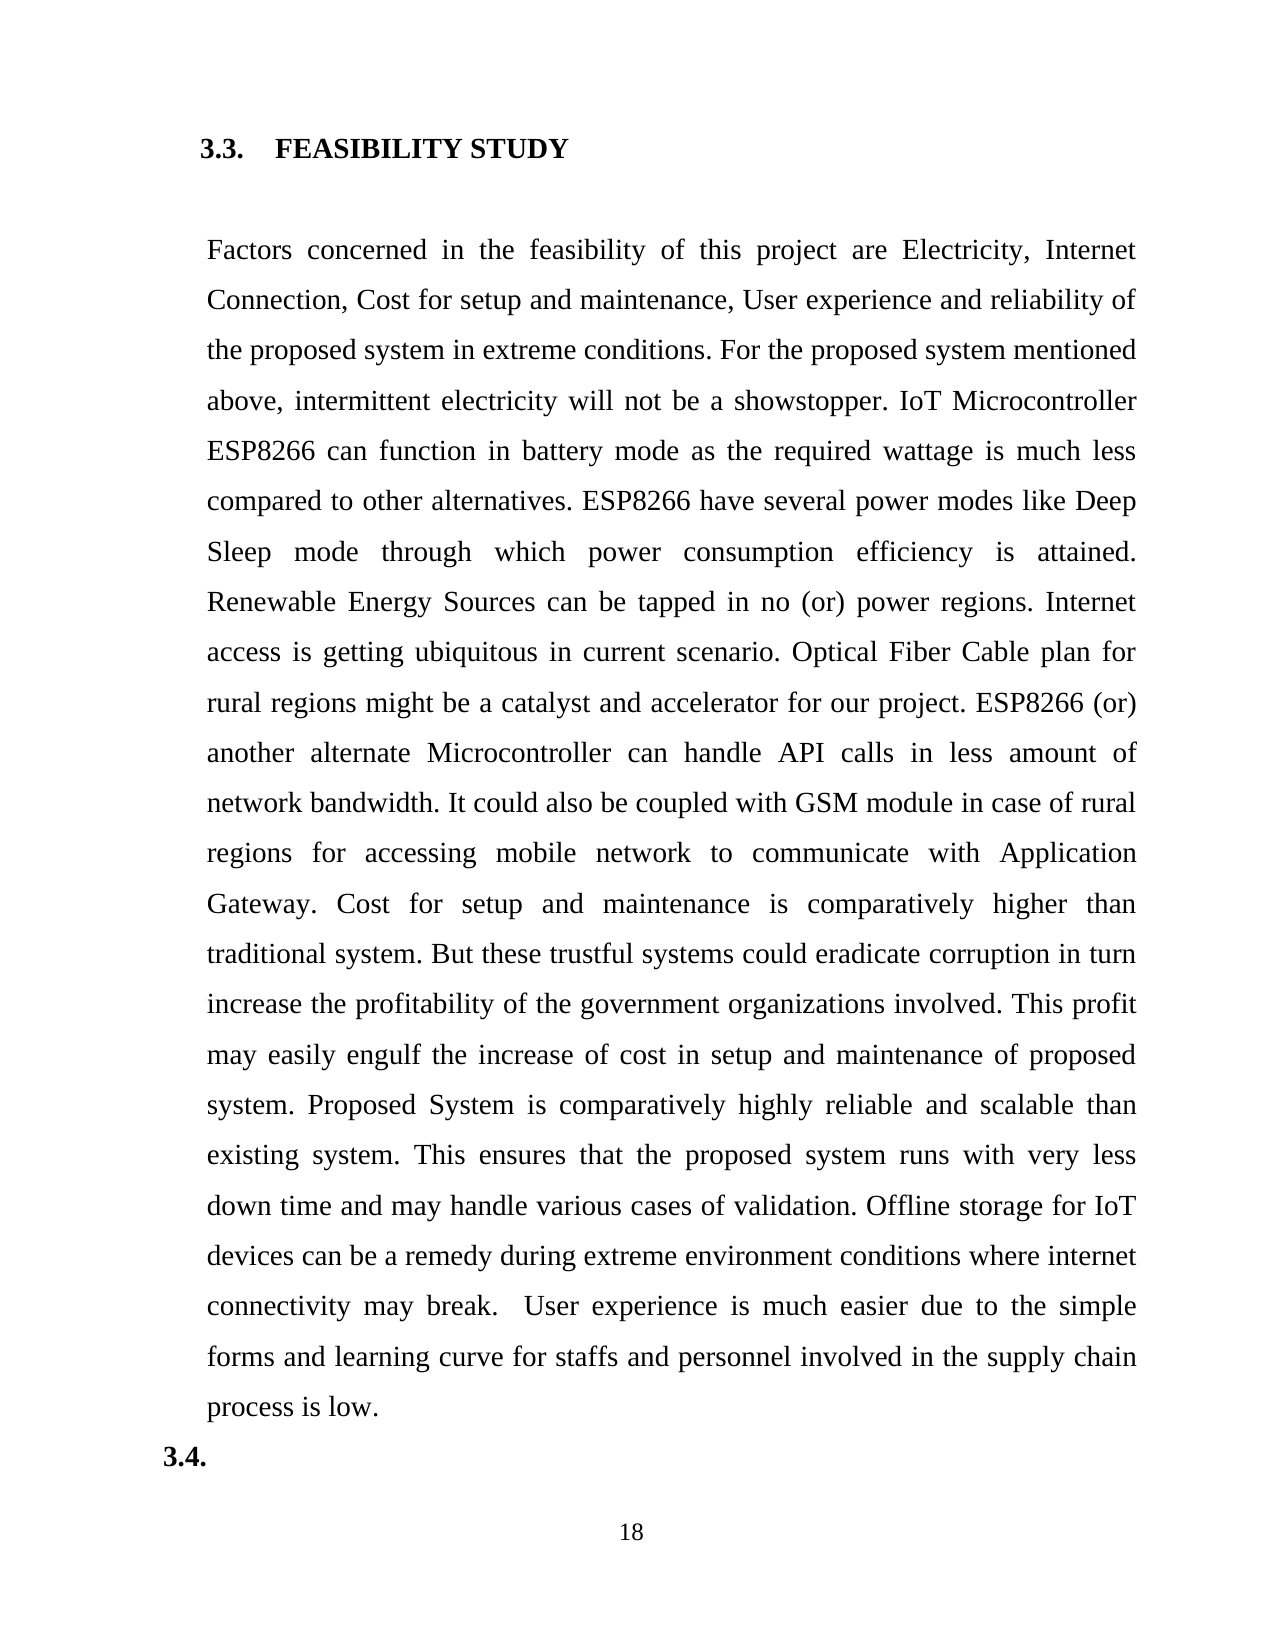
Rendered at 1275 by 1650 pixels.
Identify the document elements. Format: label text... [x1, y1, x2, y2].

list FEASIBILITY STUDY [200, 131, 1137, 165]
list Factors concerned in the feasibility of this project are Electricity, Internet Connection, Cost for setup and maintenance, User experience and reliability of the proposed system in extreme conditions. For the proposed system mentioned above, intermittent electricity will not be a showstopper. IoT Microcontroller ESP8266 can function in battery mode as the required wattage is much less compared to other alternatives. ESP8266 have several power modes like Deep Sleep mode through which power consumption efficiency is attained. Renewable Energy Sources can be tapped in no (or) power regions. Internet access is getting ubiquitous in current scenario. Optical Fiber Cable plan for rural regions might be a catalyst and accelerator for our project. ESP8266 (or) another alternate Microcontroller can handle API calls in less amount of network bandwidth. It could also be coupled with GSM module in case of rural regions for accessing mobile network to communicate with Application Gateway. Cost for setup and maintenance is comparatively higher than traditional system. But these trustful systems could eradicate corruption in turn increase the profitability of the government organizations involved. This profit may easily engulf the increase of cost in setup and maintenance of proposed system. Proposed System is comparatively highly reliable and scalable than existing system. This ensures that the proposed system runs with very less down time and may handle various cases of validation. Offline storage for IoT devices can be a remedy during extreme environment conditions where internet connectivity may break. User experience is much easier due to the simple forms and learning curve for staffs and personnel involved in the supply chain process is low. [207, 232, 1137, 1423]
